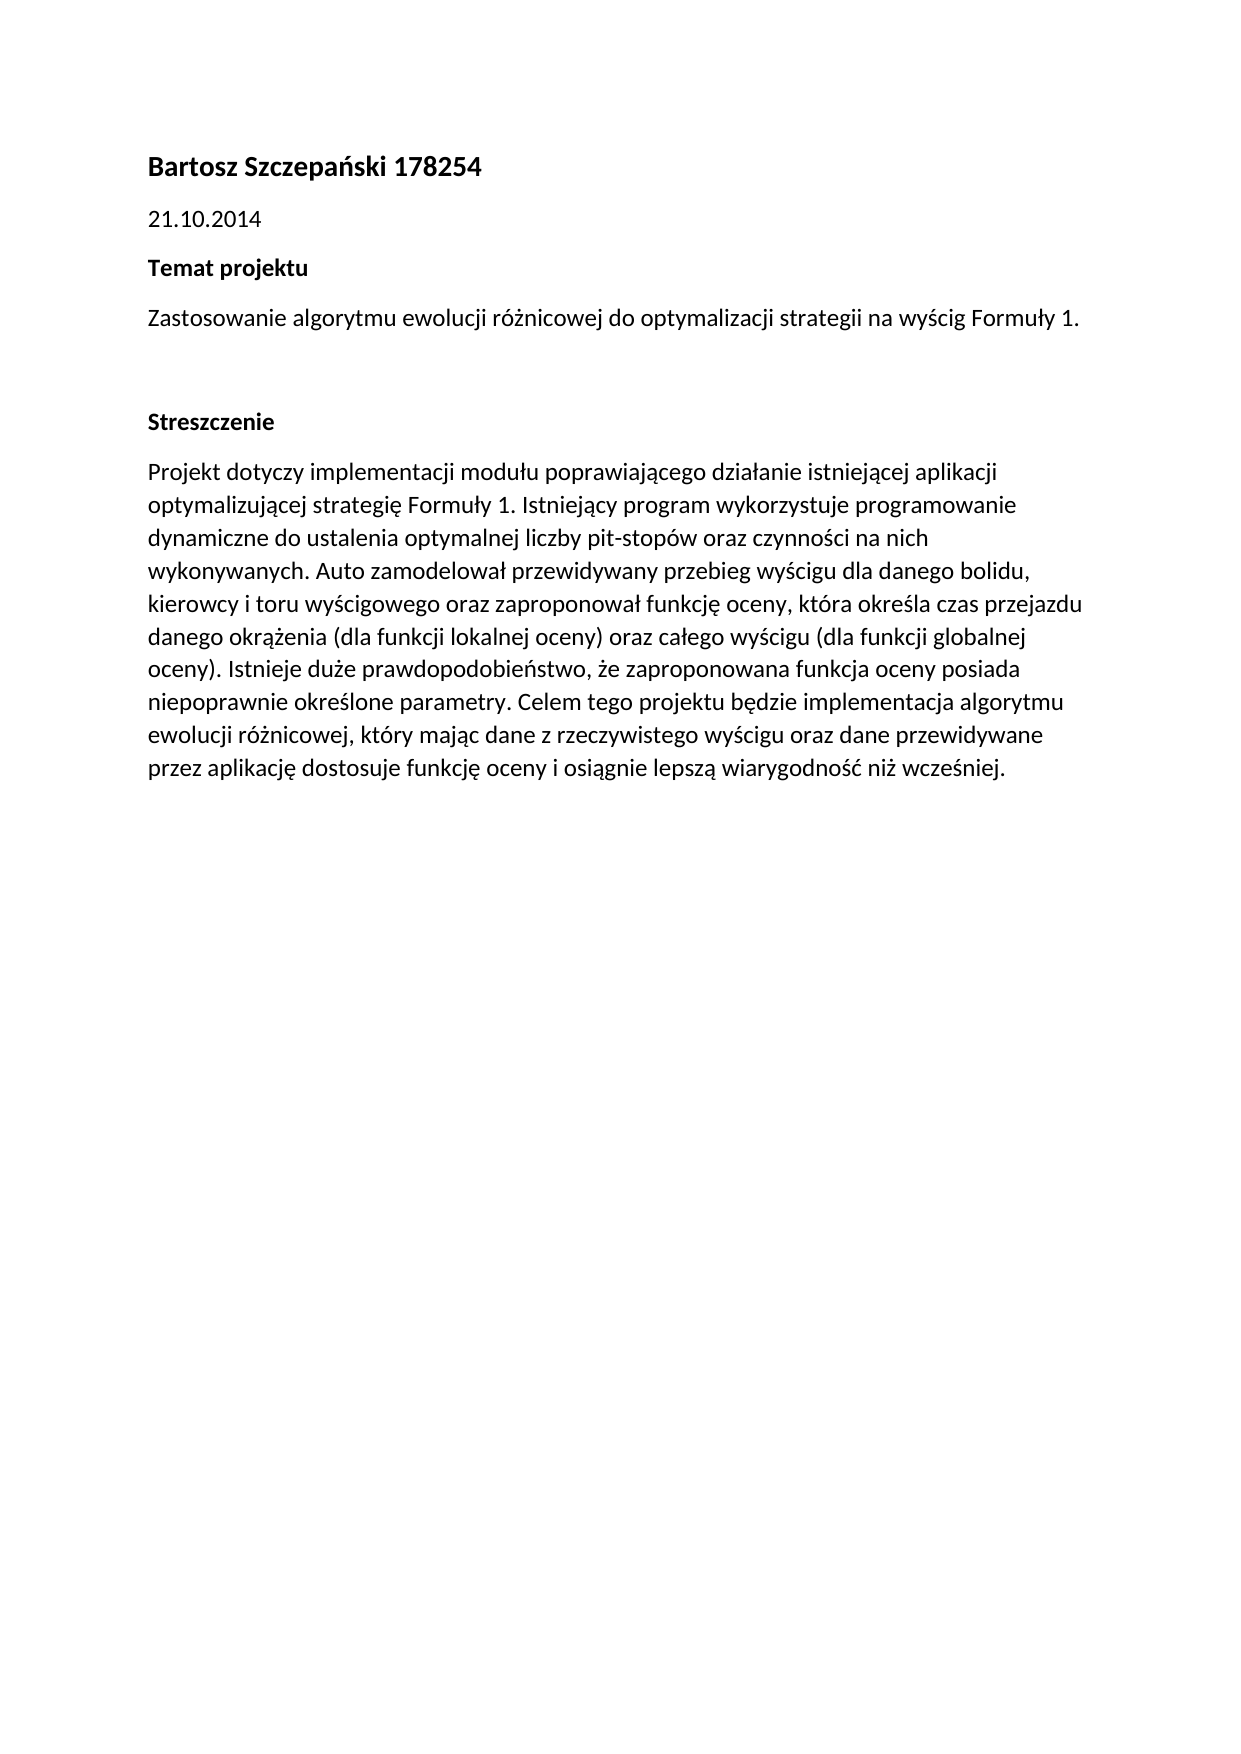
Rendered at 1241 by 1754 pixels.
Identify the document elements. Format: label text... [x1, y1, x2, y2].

text Temat projektu [148, 252, 1093, 283]
text Bartosz Szczepański 178254 [148, 148, 1093, 183]
text 21.10.2014 [148, 203, 1093, 233]
text Projekt dotyczy implementacji modułu poprawiającego działanie istniejącej aplikacji optymalizującej strategię Formuły 1. Istniejący program wykorzystuje programowanie dynamiczne do ustalenia optymalnej liczby pit-stopów oraz czynności na nich wykonywanych. Auto zamodelował przewidywany przebieg wyścigu dla danego bolidu, kierowcy i toru wyścigowego oraz zaproponował funkcję oceny, która określa czas przejazdu danego okrążenia (dla funkcji lokalnej oceny) oraz całego wyścigu (dla funkcji globalnej oceny). Istnieje duże prawdopodobieństwo, że zaproponowana funkcja oceny posiada niepoprawnie określone parametry. Celem tego projektu będzie implementacja algorytmu ewolucji różnicowej, który mając dane z rzeczywistego wyścigu oraz dane przewidywane przez aplikację dostosuje funkcję oceny i osiągnie lepszą wiarygodność niż wcześniej. [148, 456, 1093, 783]
text Streszczenie [148, 407, 1093, 437]
text Zastosowanie algorytmu ewolucji różnicowej do optymalizacji strategii na wyścig Formuły 1. [148, 302, 1093, 332]
